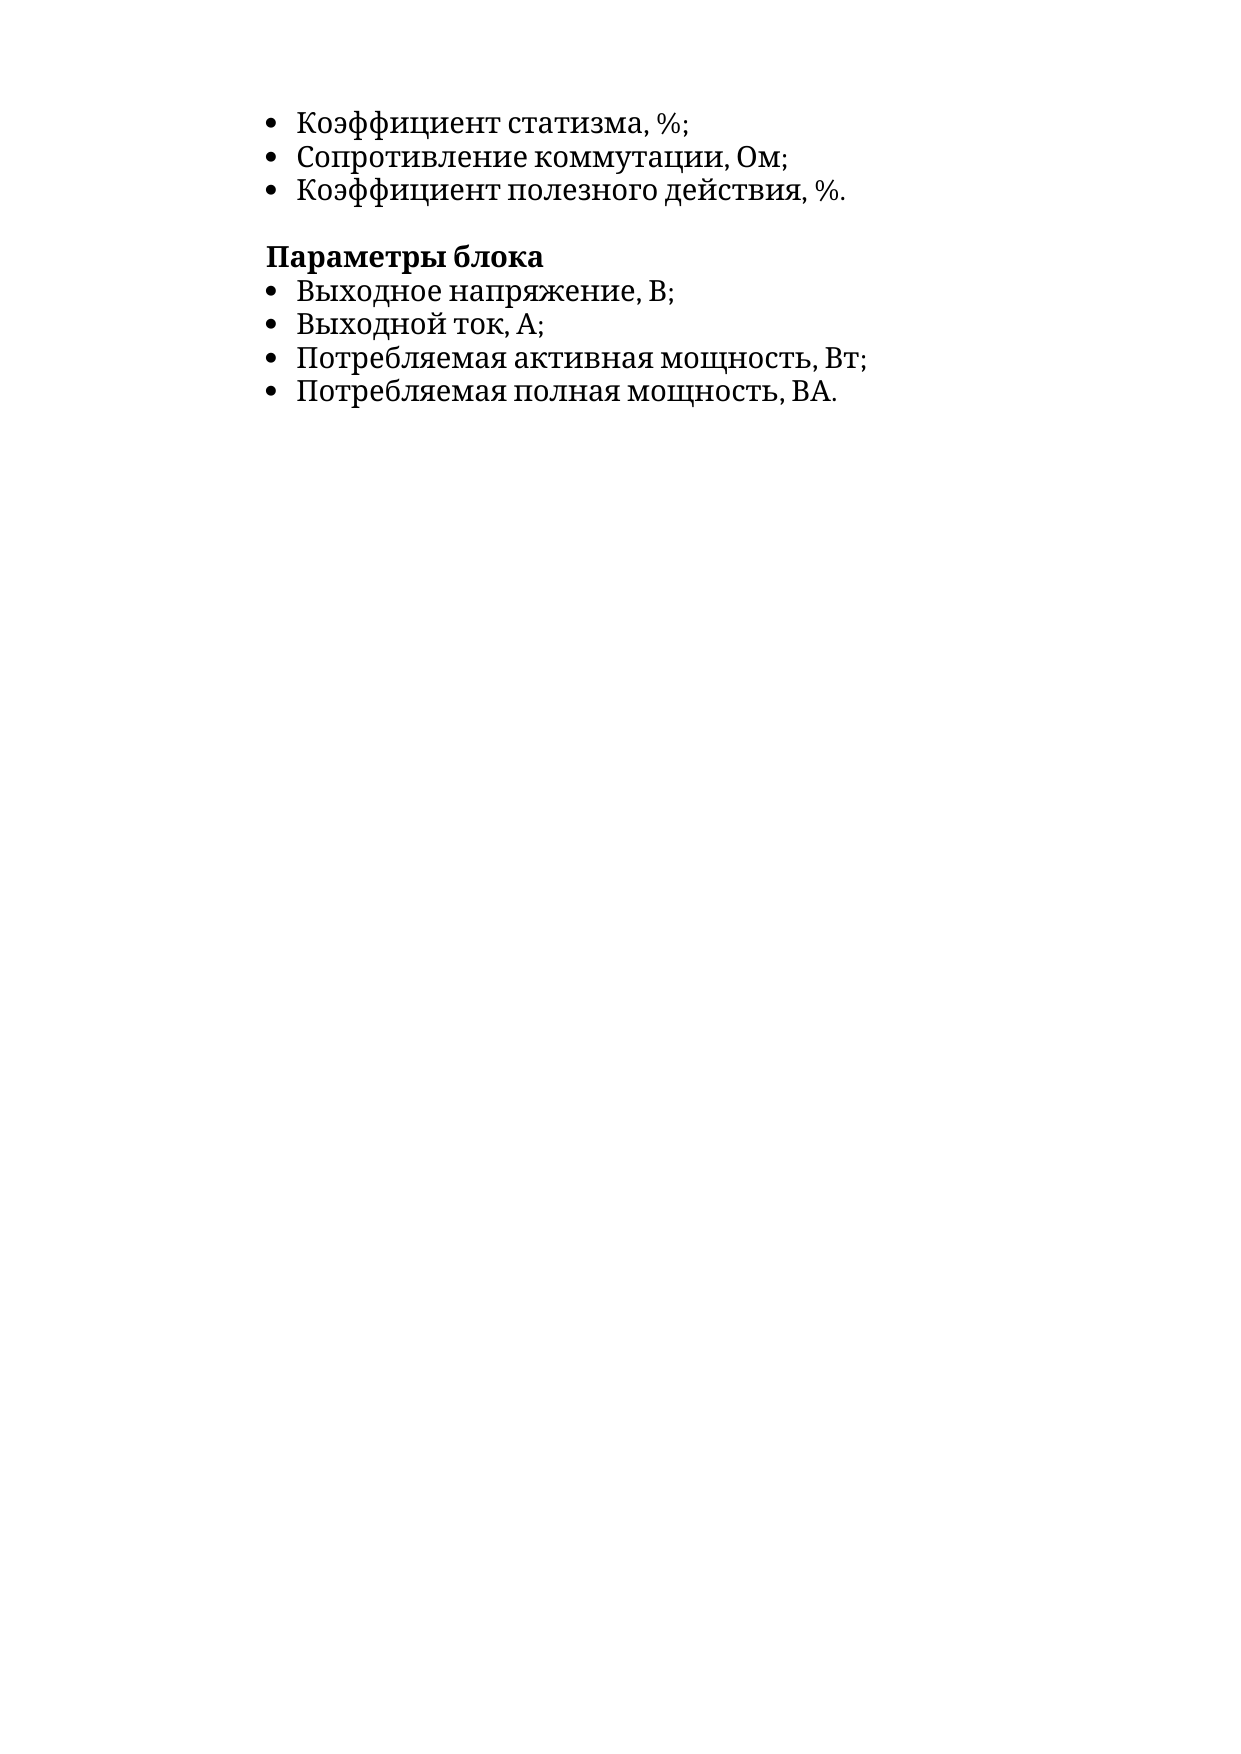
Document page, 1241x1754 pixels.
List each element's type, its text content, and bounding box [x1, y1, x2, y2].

list Коэффициент статизма, %; [177, 107, 1181, 141]
list Сопротивление коммутации, Ом; [177, 141, 1181, 174]
list Коэффициент полезного действия, %. [177, 174, 1181, 208]
list Выходной ток, А; [177, 308, 1181, 342]
list Выходное напряжение, В; [177, 275, 1181, 308]
text Параметры блока [177, 241, 1181, 275]
list Потребляемая полная мощность, ВА. [177, 376, 1181, 409]
list Потребляемая активная мощность, Вт; [177, 342, 1181, 376]
